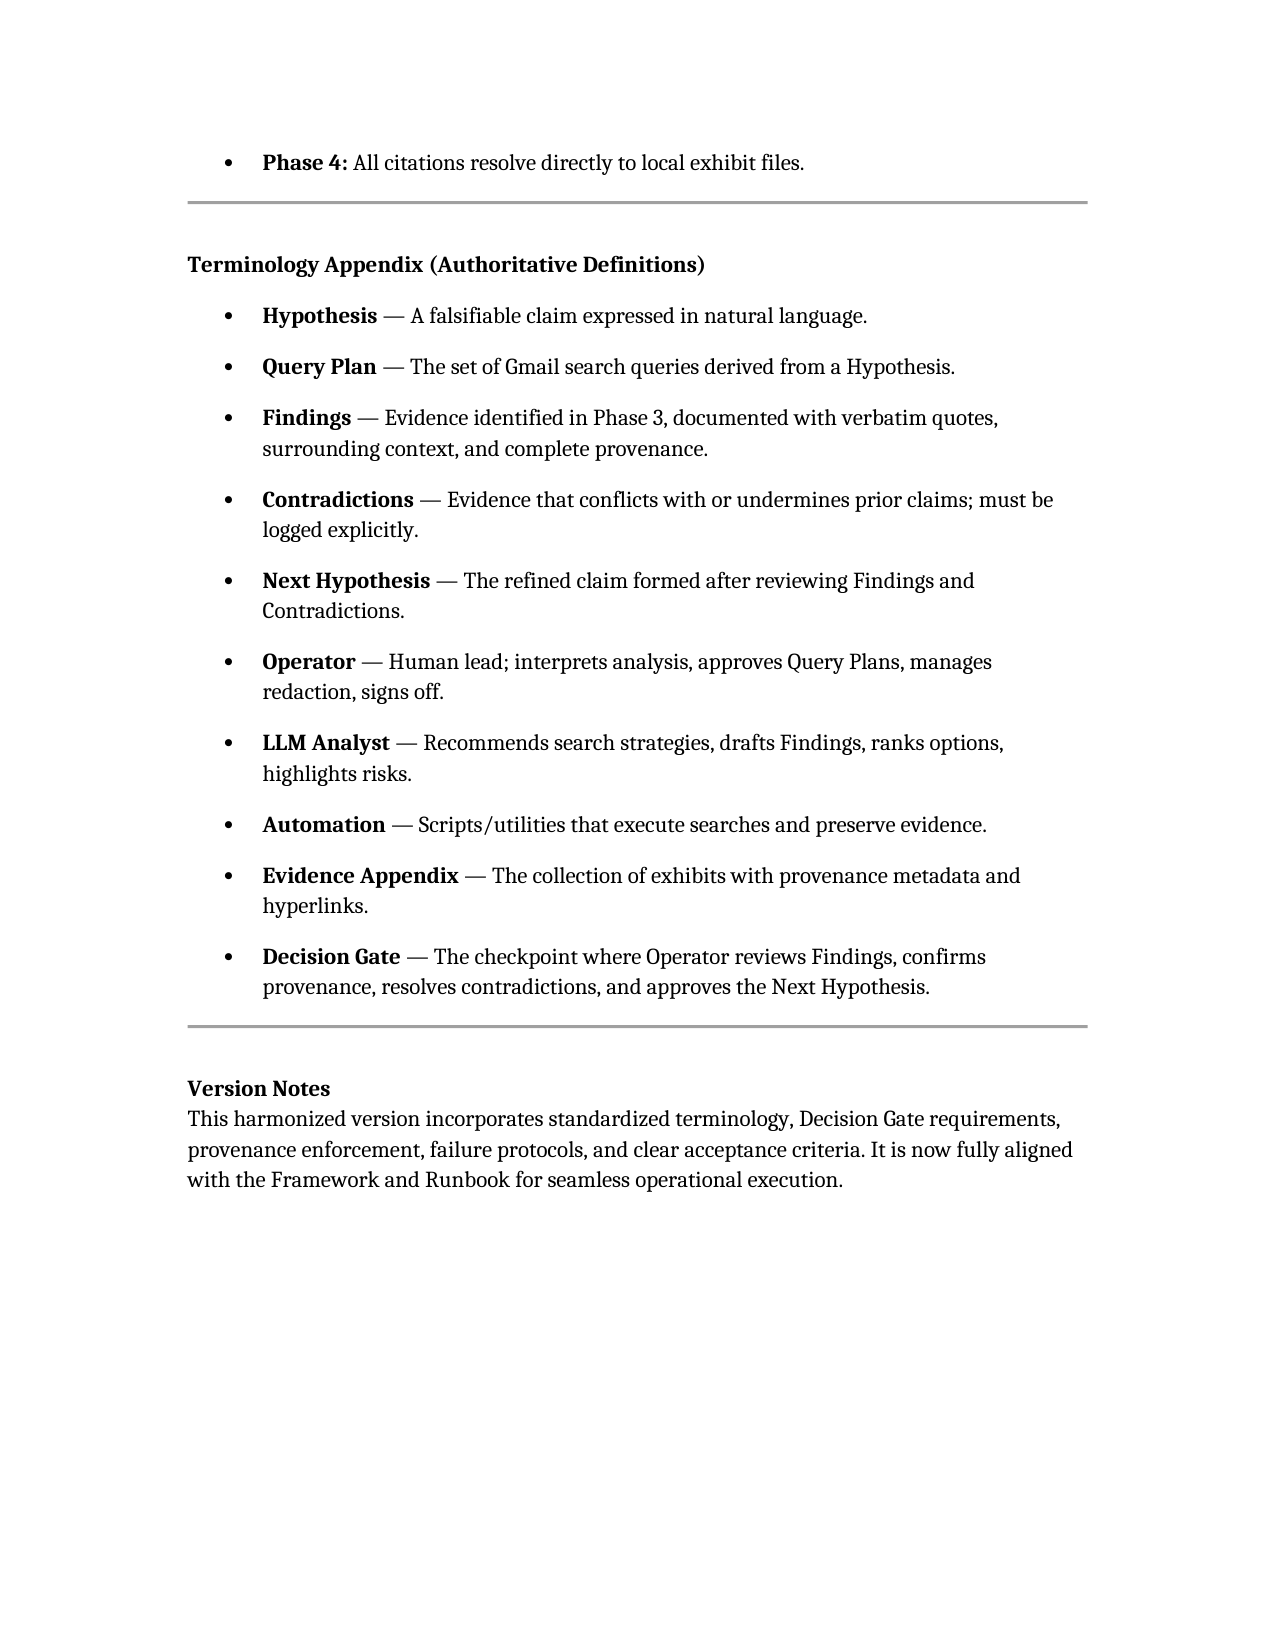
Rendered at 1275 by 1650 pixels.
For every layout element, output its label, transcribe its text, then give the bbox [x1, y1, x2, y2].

list Hypothesis — A falsifiable claim expressed in natural language. [225, 303, 1087, 329]
list Next Hypothesis — The refined claim formed after reviewing Findings and Contradictions. [225, 568, 1087, 624]
list Findings — Evidence identified in Phase 3, documented with verbatim quotes, surrounding context, and complete provenance. [225, 405, 1087, 462]
list Decision Gate — The checkpoint where Operator reviews Findings, confirms provenance, resolves contradictions, and approves the Next Hypothesis. [225, 944, 1087, 1000]
list Phase 4: All citations resolve directly to local exhibit files. [225, 150, 1087, 176]
list Evidence Appendix — The collection of exhibits with provenance metadata and hyperlinks. [225, 862, 1087, 919]
list Contradictions — Evidence that conflicts with or undermines prior claims; must be logged explicitly. [225, 486, 1087, 543]
list Operator — Human lead; interprets analysis, approves Query Plans, manages redaction, signs off. [225, 649, 1087, 706]
list LLM Analyst — Recommends search strategies, drafts Findings, ranks options, highlights risks. [225, 730, 1087, 787]
text Terminology Appendix (Authoritative Definitions) [187, 252, 1087, 278]
list Query Plan — The set of Gmail search queries derived from a Hypothesis. [225, 354, 1087, 381]
text Version Notes This harmonized version incorporates standardized terminology, Decision Gate requirements, provenance enforcement, failure protocols, and clear acceptance criteria. It is now fully aligned with the Framework and Runbook for seamless operational execution. [187, 1076, 1087, 1193]
list Automation — Scripts/utilities that execute searches and preserve evidence. [225, 811, 1087, 838]
